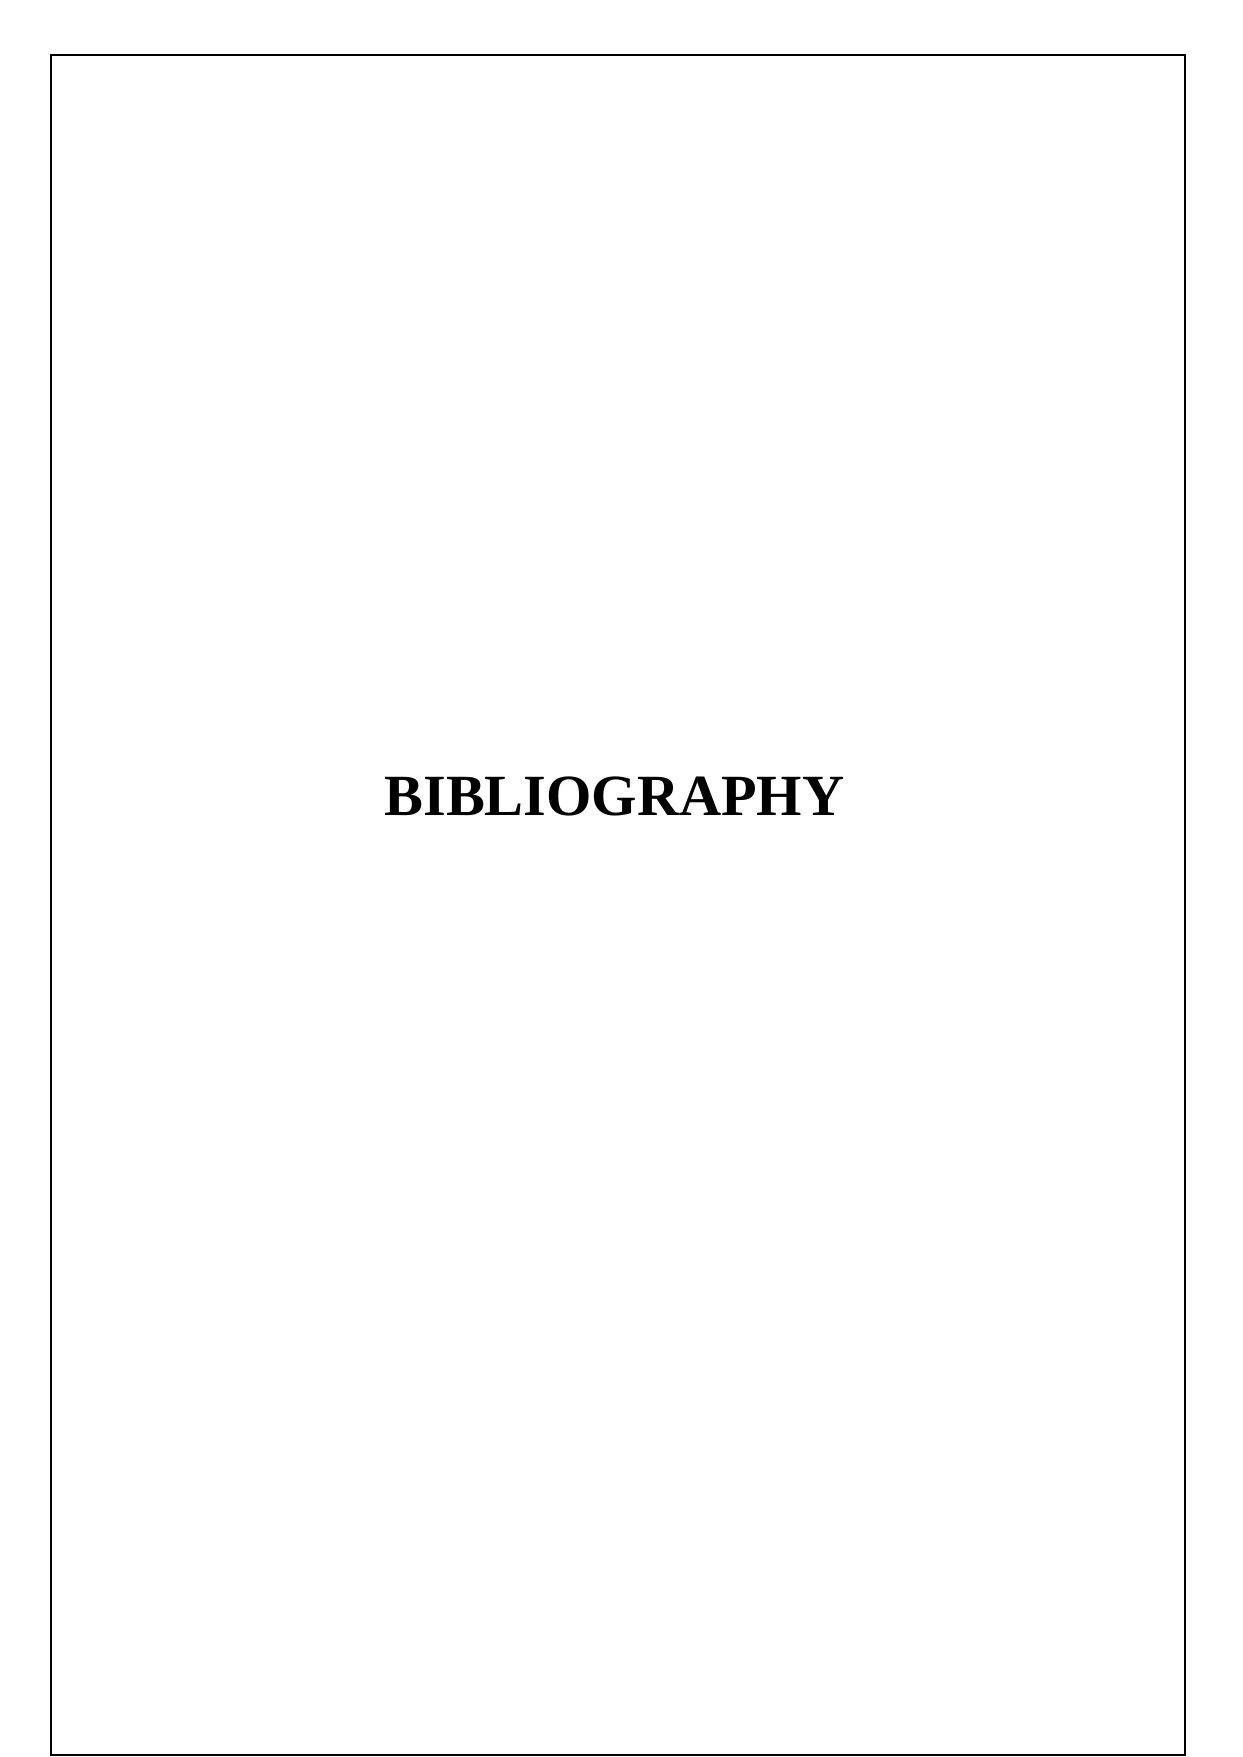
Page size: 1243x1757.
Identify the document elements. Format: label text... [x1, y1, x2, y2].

subtitle BIBLIOGRAPHY [200, 761, 1029, 828]
